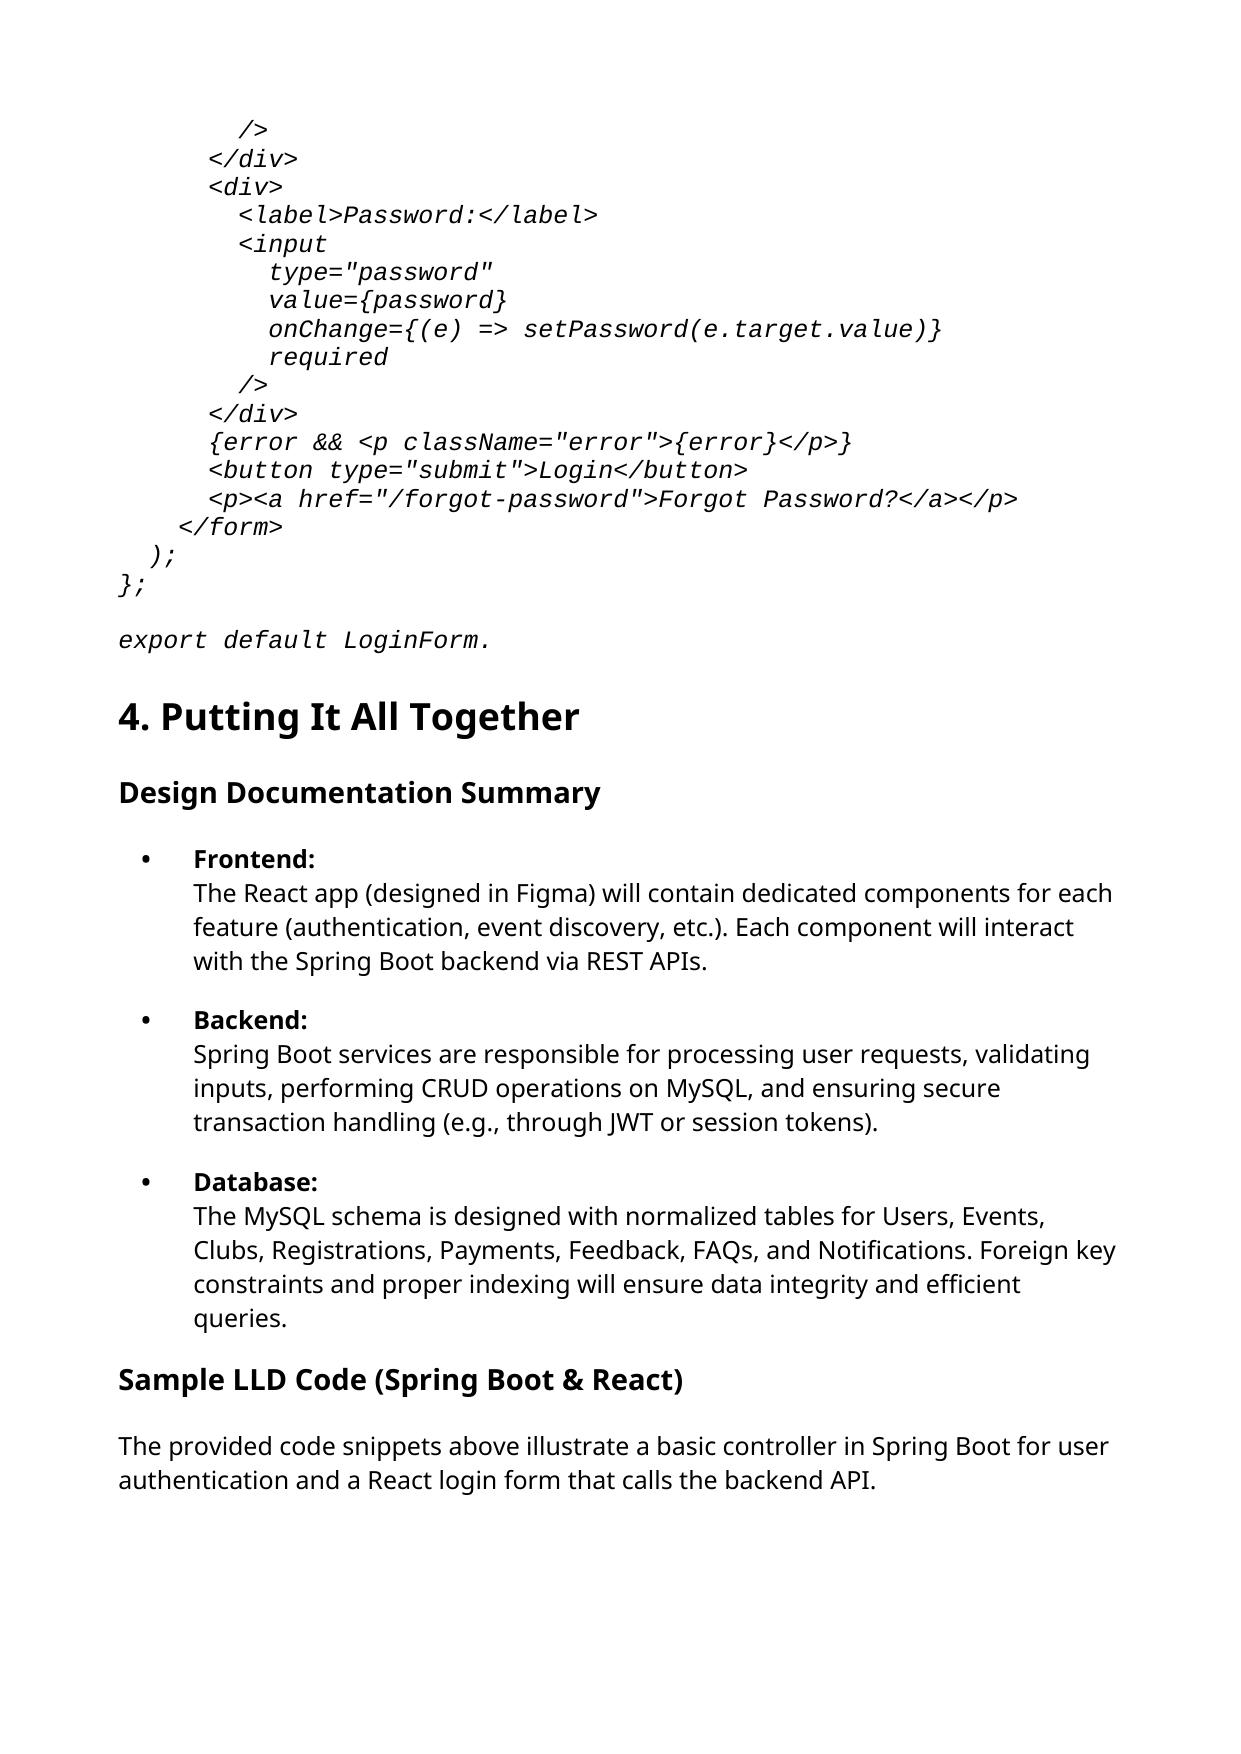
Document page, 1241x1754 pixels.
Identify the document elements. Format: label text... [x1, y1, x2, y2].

list Frontend: The React app (designed in Figma) will contain dedicated components for each feature (authentication, event discovery, etc.). Each component will interact with the Spring Boot backend via REST APIs. [141, 842, 1122, 978]
text 4. Putting It All Together [118, 691, 1122, 742]
list Database: The MySQL schema is designed with normalized tables for Users, Events, Clubs, Registrations, Payments, Feedback, FAQs, and Notifications. Foreign key constraints and proper indexing will ensure data integrity and efficient queries. [141, 1164, 1122, 1334]
text {error && <p className="error">{error}</p>} [118, 430, 1122, 458]
text The provided code snippets above illustrate a basic controller in Spring Boot for user authentication and a React login form that calls the backend API. [118, 1428, 1122, 1497]
list Backend: Spring Boot services are responsible for processing user requests, validating inputs, performing CRUD operations on MySQL, and ensuring secure transaction handling (e.g., through JWT or session tokens). [141, 1003, 1122, 1139]
text type="password" [118, 260, 1122, 288]
text }; [118, 571, 1122, 600]
text required [118, 345, 1122, 373]
text <label>Password:</label> [118, 203, 1122, 231]
text onChange={(e) => setPassword(e.target.value)} [118, 316, 1122, 345]
text <button type="submit">Login</button> [118, 458, 1122, 486]
text </div> [118, 146, 1122, 175]
text ); [118, 543, 1122, 571]
text /> [118, 118, 1122, 146]
text Design Documentation Summary [118, 773, 1122, 812]
text Sample LLD Code (Spring Boot & React) [118, 1359, 1122, 1399]
text <div> [118, 175, 1122, 203]
text /> [118, 373, 1122, 401]
text <p><a href="/forgot-password">Forgot Password?</a></p> [118, 486, 1122, 515]
text </div> [118, 401, 1122, 430]
text export default LoginForm. [118, 628, 1122, 656]
text value={password} [118, 288, 1122, 316]
text </form> [118, 515, 1122, 543]
text <input [118, 231, 1122, 260]
